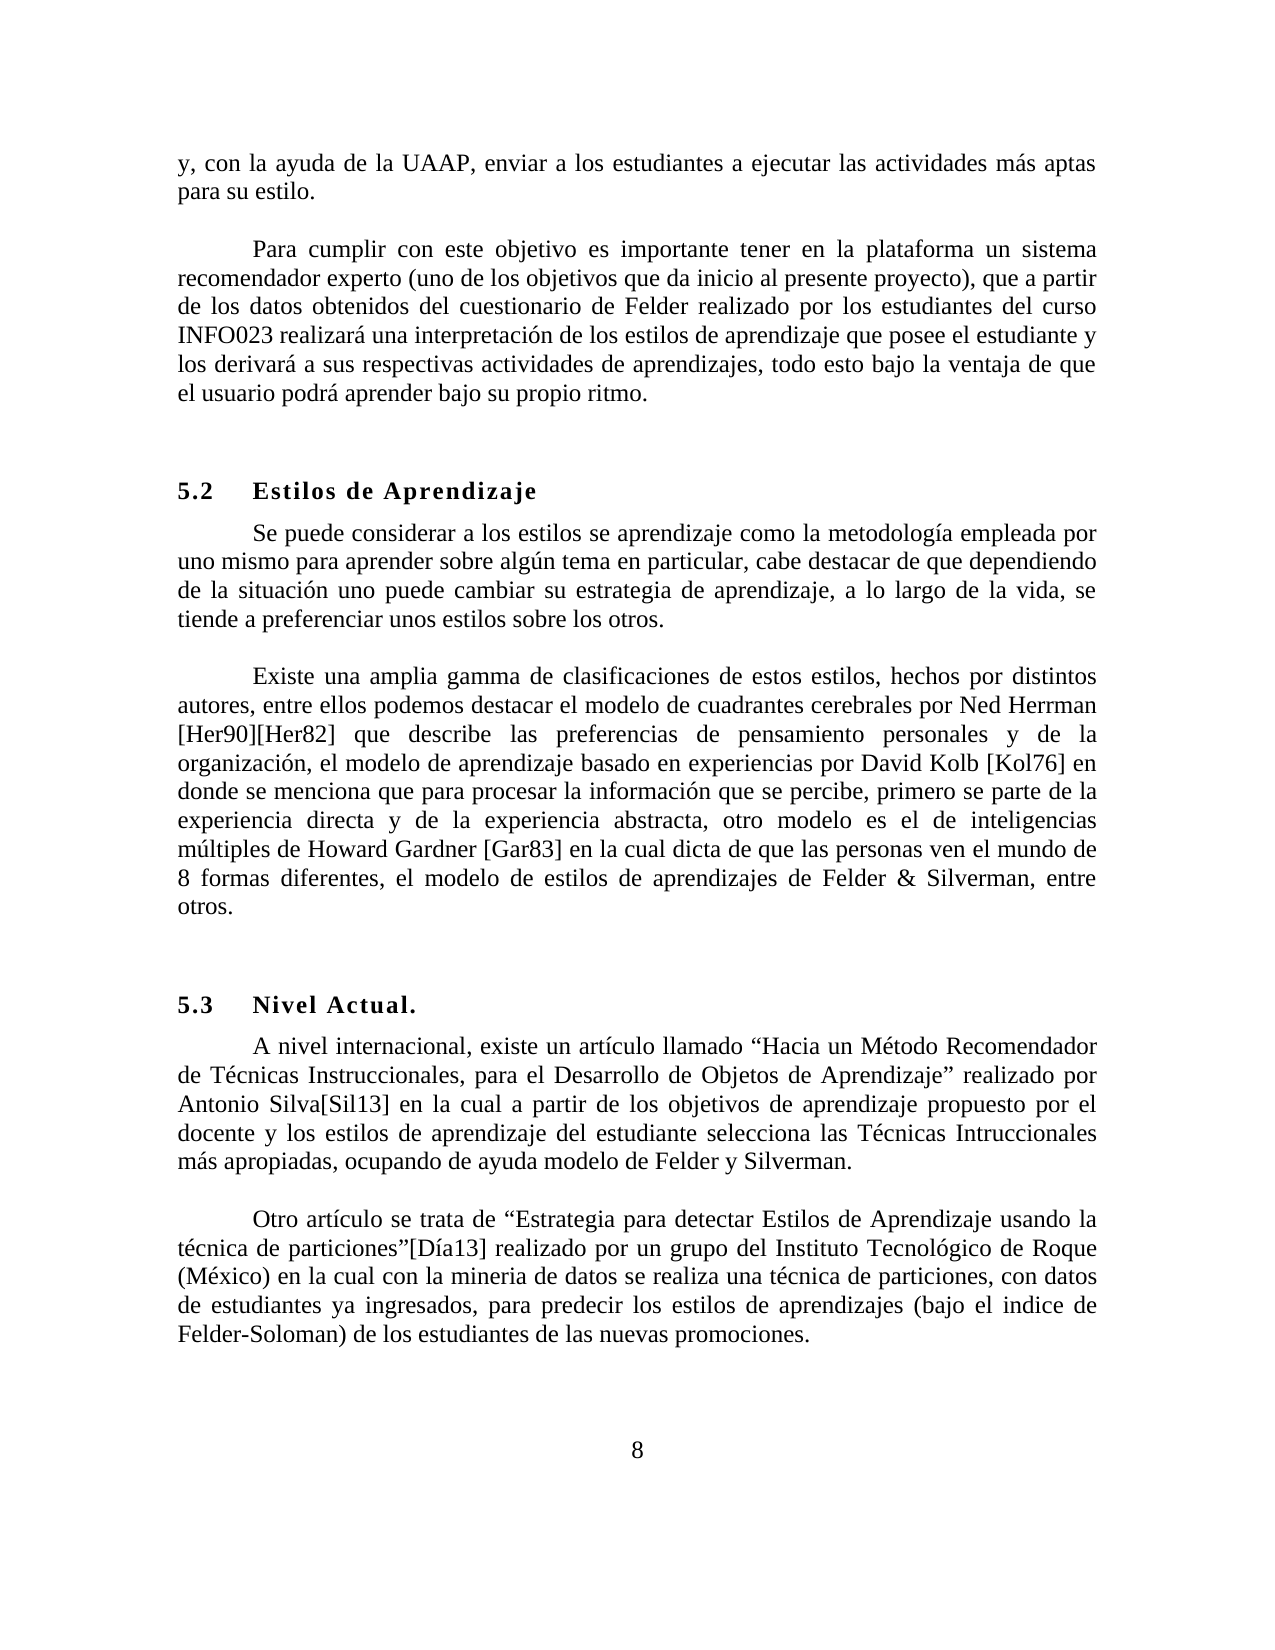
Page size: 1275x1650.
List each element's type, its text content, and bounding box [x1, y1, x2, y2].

subtitle Nivel Actual. [177, 990, 1098, 1019]
text Para cumplir con este objetivo es importante tener en la plataforma un sistema recomendador experto (uno de los objetivos que da inicio al presente proyecto), que a partir de los datos obtenidos del cuestionario de Felder realizado por los estudiantes del curso INFO023 realizará una interpretación de los estilos de aprendizaje que posee el estudiante y los derivará a sus respectivas actividades de aprendizajes, todo esto bajo la ventaja de que el usuario podrá aprender bajo su propio ritmo. [177, 234, 1098, 406]
text Se puede considerar a los estilos se aprendizaje como la metodología empleada por uno mismo para aprender sobre algún tema en particular, cabe destacar de que dependiendo de la situación uno puede cambiar su estrategia de aprendizaje, a lo largo de la vida, se tiende a preferenciar unos estilos sobre los otros. [177, 518, 1098, 633]
subtitle Estilos de Aprendizaje [177, 476, 1098, 505]
text A nivel internacional, existe un artículo llamado “Hacia un Método Recomendador de Técnicas Instruccionales, para el Desarrollo de Objetos de Aprendizaje” realizado por Antonio Silva[Sil13] en la cual a partir de los objetivos de aprendizaje propuesto por el docente y los estilos de aprendizaje del estudiante selecciona las Técnicas Intruccionales más apropiadas, ocupando de ayuda modelo de Felder y Silverman. [177, 1031, 1098, 1175]
text Existe una amplia gamma de clasificaciones de estos estilos, hechos por distintos autores, entre ellos podemos destacar el modelo de cuadrantes cerebrales por Ned Herrman [Her90][Her82] que describe las preferencias de pensamiento personales y de la organización, el modelo de aprendizaje basado en experiencias por David Kolb [Kol76] en donde se menciona que para procesar la información que se percibe, primero se parte de la experiencia directa y de la experiencia abstracta, otro modelo es el de inteligencias múltiples de Howard Gardner [Gar83] en la cual dicta de que las personas ven el mundo de 8 formas diferentes, el modelo de estilos de aprendizajes de Felder & Silverman, entre otros. [177, 661, 1098, 920]
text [177, 148, 1098, 205]
text Otro artículo se trata de “Estrategia para detectar Estilos de Aprendizaje usando la técnica de particiones”[Día13] realizado por un grupo del Instituto Tecnológico de Roque (México) en la cual con la mineria de datos se realiza una técnica de particiones, con datos de estudiantes ya ingresados, para predecir los estilos de aprendizajes (bajo el indice de Felder-Soloman) de los estudiantes de las nuevas promociones. [177, 1204, 1098, 1348]
